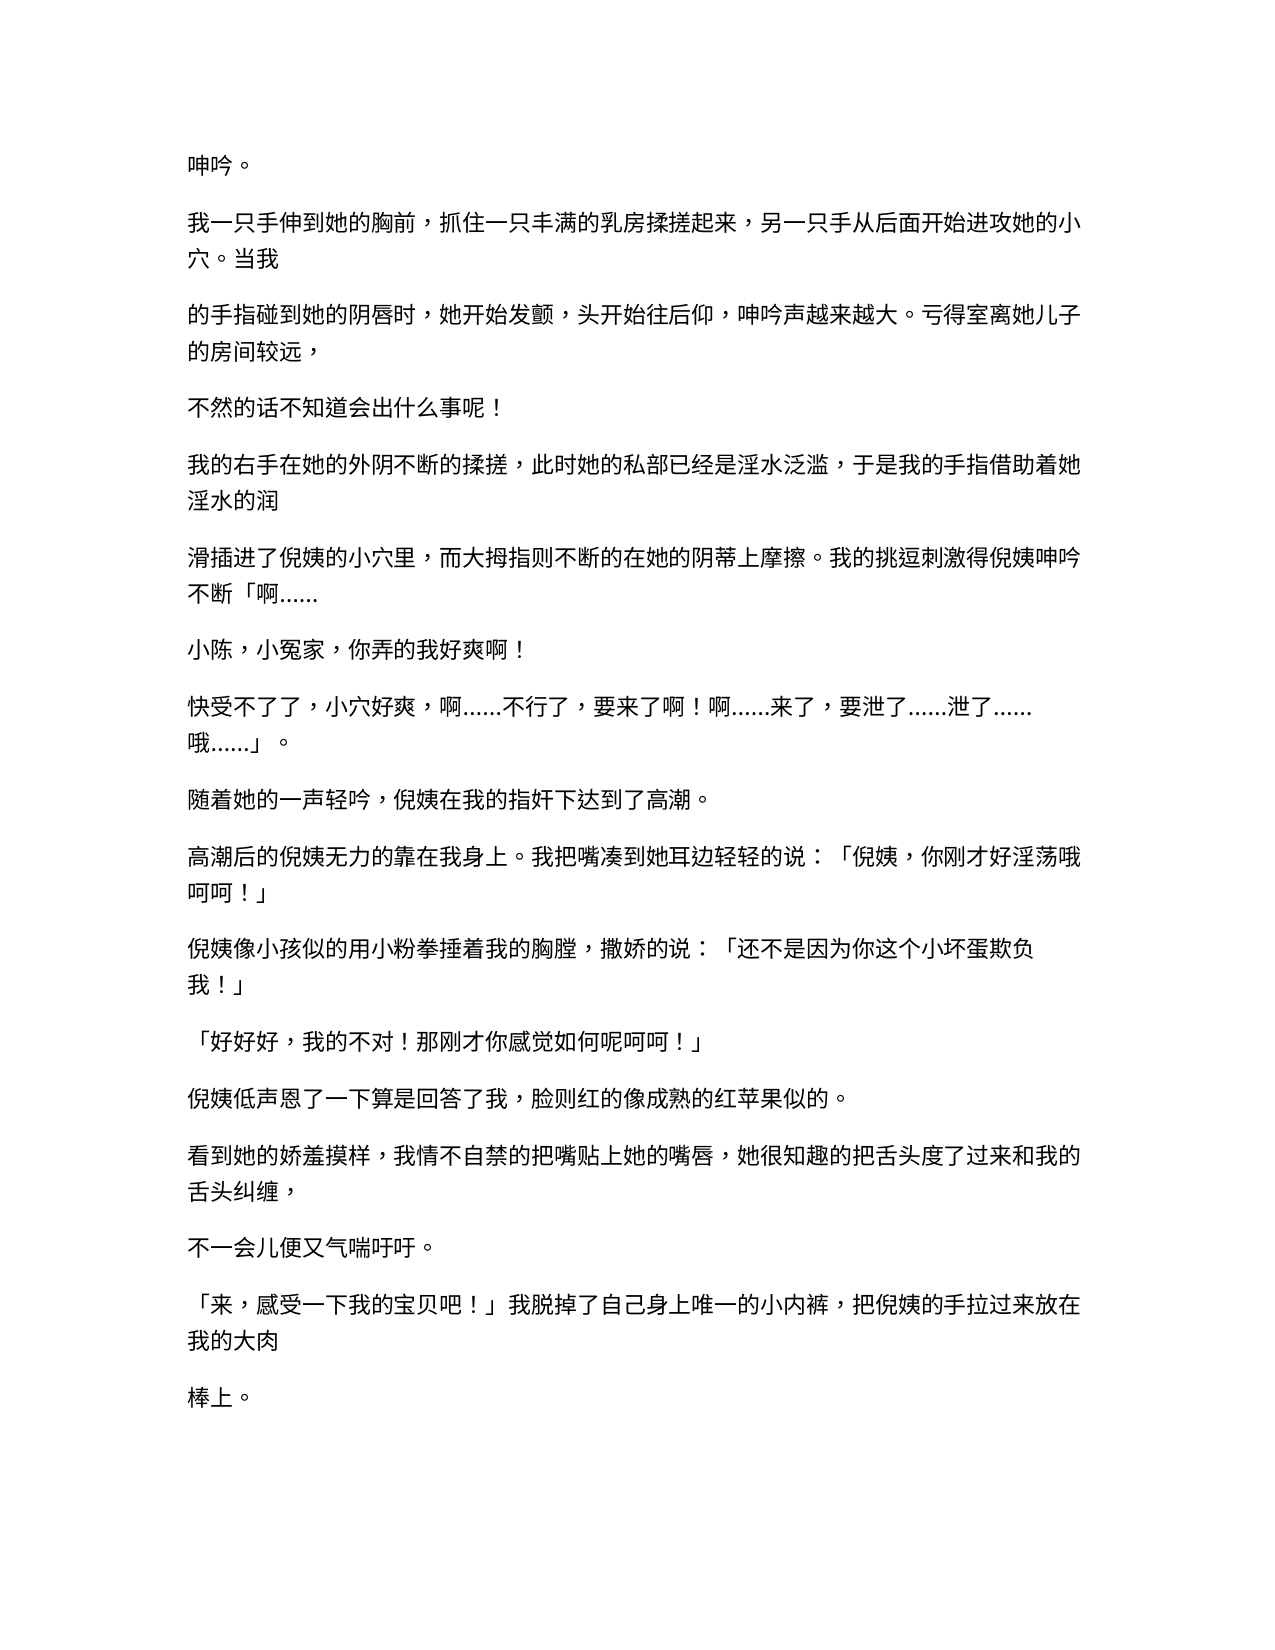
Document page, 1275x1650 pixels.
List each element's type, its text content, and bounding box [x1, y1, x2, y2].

text 不然的话不知道会出什么事呢！ [187, 392, 1087, 423]
text 的手指碰到她的阴唇时，她开始发颤，头开始往后仰，呻吟声越来越大。亏得室离她儿子的房间较远， [187, 299, 1087, 367]
text 不一会儿便又气喘吁吁。 [187, 1232, 1087, 1263]
text 我的右手在她的外阴不断的揉搓，此时她的私部已经是淫水泛滥，于是我的手指借助着她淫水的润 [187, 449, 1087, 516]
text 我一只手伸到她的胸前，抓住一只丰满的乳房揉搓起来，另一只手从后面开始进攻她的小穴。当我 [187, 207, 1087, 274]
text 「来，感受一下我的宝贝吧！」我脱掉了自己身上唯一的小内裤，把倪姨的手拉过来放在我的大肉 [187, 1289, 1087, 1356]
text 随着她的一声轻吟，倪姨在我的指奸下达到了高潮。 [187, 784, 1087, 815]
text 「好好好，我的不对！那刚才你感觉如何呢呵呵！」 [187, 1026, 1087, 1057]
text 小陈，小冤家，你弄的我好爽啊！ [187, 634, 1087, 666]
text 倪姨像小孩似的用小粉拳捶着我的胸膛，撒娇的说：「还不是因为你这个小坏蛋欺负我！」 [187, 933, 1087, 1001]
text 快受不了了，小穴好爽，啊……不行了，要来了啊！啊……来了，要泄了……泄了……哦……」。 [187, 691, 1087, 758]
text 看到她的娇羞摸样，我情不自禁的把嘴贴上她的嘴唇，她很知趣的把舌头度了过来和我的舌头纠缠， [187, 1139, 1087, 1207]
text 高潮后的倪姨无力的靠在我身上。我把嘴凑到她耳边轻轻的说：「倪姨，你刚才好淫荡哦呵呵！」 [187, 841, 1087, 908]
text 倪姨低声恩了一下算是回答了我，脸则红的像成熟的红苹果似的。 [187, 1083, 1087, 1114]
text 滑插进了倪姨的小穴里，而大拇指则不断的在她的阴蒂上摩擦。我的挑逗刺激得倪姨呻吟不断「啊…… [187, 542, 1087, 609]
text 棒上。 [187, 1382, 1087, 1413]
text 呻吟。 [187, 150, 1087, 181]
